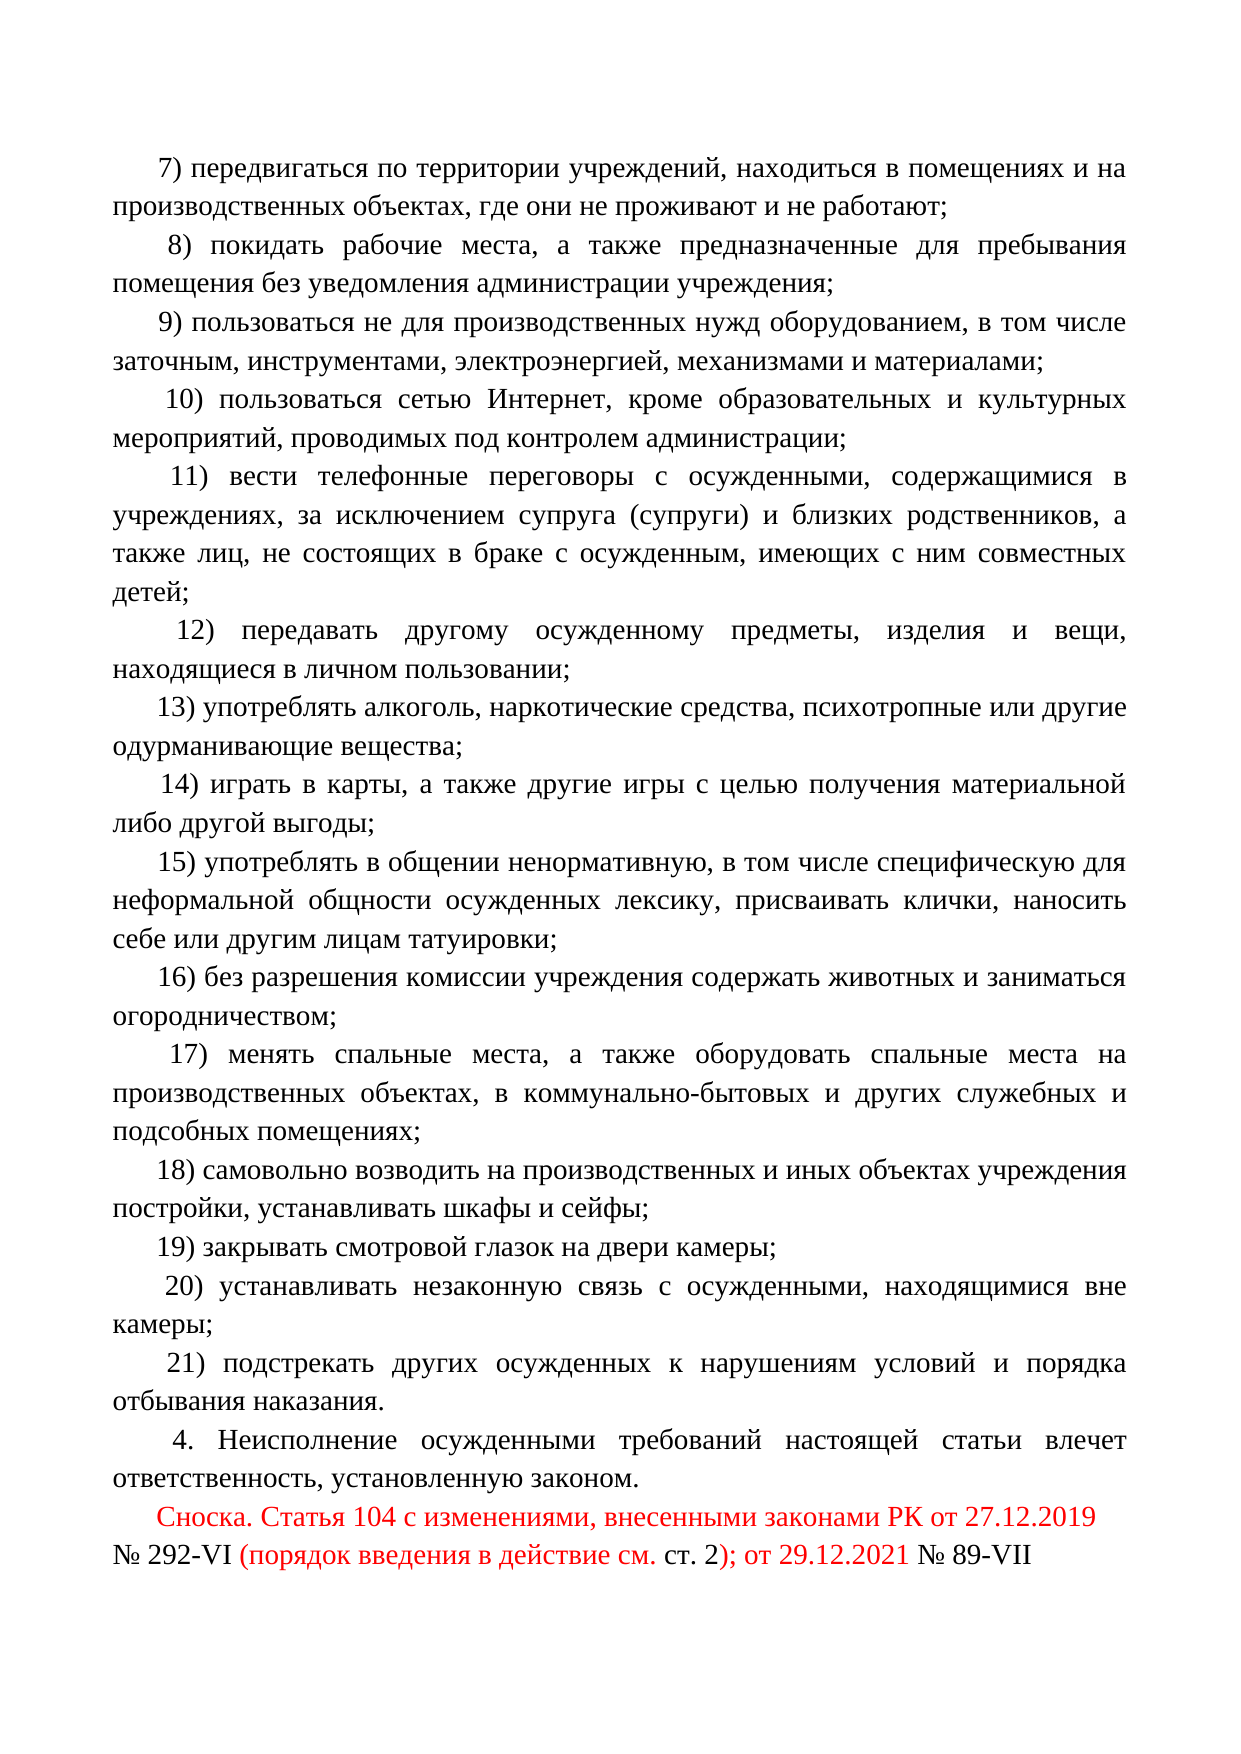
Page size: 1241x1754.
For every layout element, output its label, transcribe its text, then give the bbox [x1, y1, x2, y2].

text 19) закрывать смотровой глазок на двери камеры; [112, 1229, 1128, 1263]
text 20) устанавливать незаконную связь с осужденными, находящимися вне камеры; [112, 1268, 1128, 1340]
text 13) употреблять алкоголь, наркотические средства, психотропные или другие одурманивающие вещества; [112, 689, 1128, 762]
text 12) передавать другому осужденному предметы, изделия и вещи, находящиеся в личном пользовании; [112, 612, 1128, 684]
text 16) без разрешения комиссии учреждения содержать животных и заниматься огородничеством; [112, 959, 1128, 1031]
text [112, 1499, 1128, 1571]
text 7) передвигаться по территории учреждений, находиться в помещениях и на производственных объектах, где они не проживают и не работают; [112, 150, 1128, 222]
text 4. Неисполнение осужденными требований настоящей статьи влечет ответственность, установленную законом. [112, 1422, 1128, 1494]
text 9) пользоваться не для производственных нужд оборудованием, в том числе заточным, инструментами, электроэнергией, механизмами и материалами; [112, 304, 1128, 376]
text 15) употреблять в общении ненормативную, в том числе специфическую для неформальной общности осужденных лексику, присваивать клички, наносить себе или другим лицам татуировки; [112, 844, 1128, 954]
text 11) вести телефонные переговоры с осужденными, содержащимися в учреждениях, за исключением супруга (супруги) и близких родственников, а также лиц, не состоящих в браке с осужденным, имеющих с ним совместных детей; [112, 458, 1128, 607]
text 18) самовольно возводить на производственных и иных объектах учреждения постройки, устанавливать шкафы и сейфы; [112, 1152, 1128, 1224]
text 14) играть в карты, а также другие игры с целью получения материальной либо другой выгоды; [112, 767, 1128, 839]
text 21) подстрекать других осужденных к нарушениям условий и порядка отбывания наказания. [112, 1345, 1128, 1417]
text 17) менять спальные места, а также оборудовать спальные места на производственных объектах, в коммунально-бытовых и других служебных и подсобных помещениях; [112, 1036, 1128, 1147]
text 10) пользоваться сетью Интернет, кроме образовательных и культурных мероприятий, проводимых под контролем администрации; [112, 381, 1128, 453]
text 8) покидать рабочие места, а также предназначенные для пребывания помещения без уведомления администрации учреждения; [112, 227, 1128, 299]
